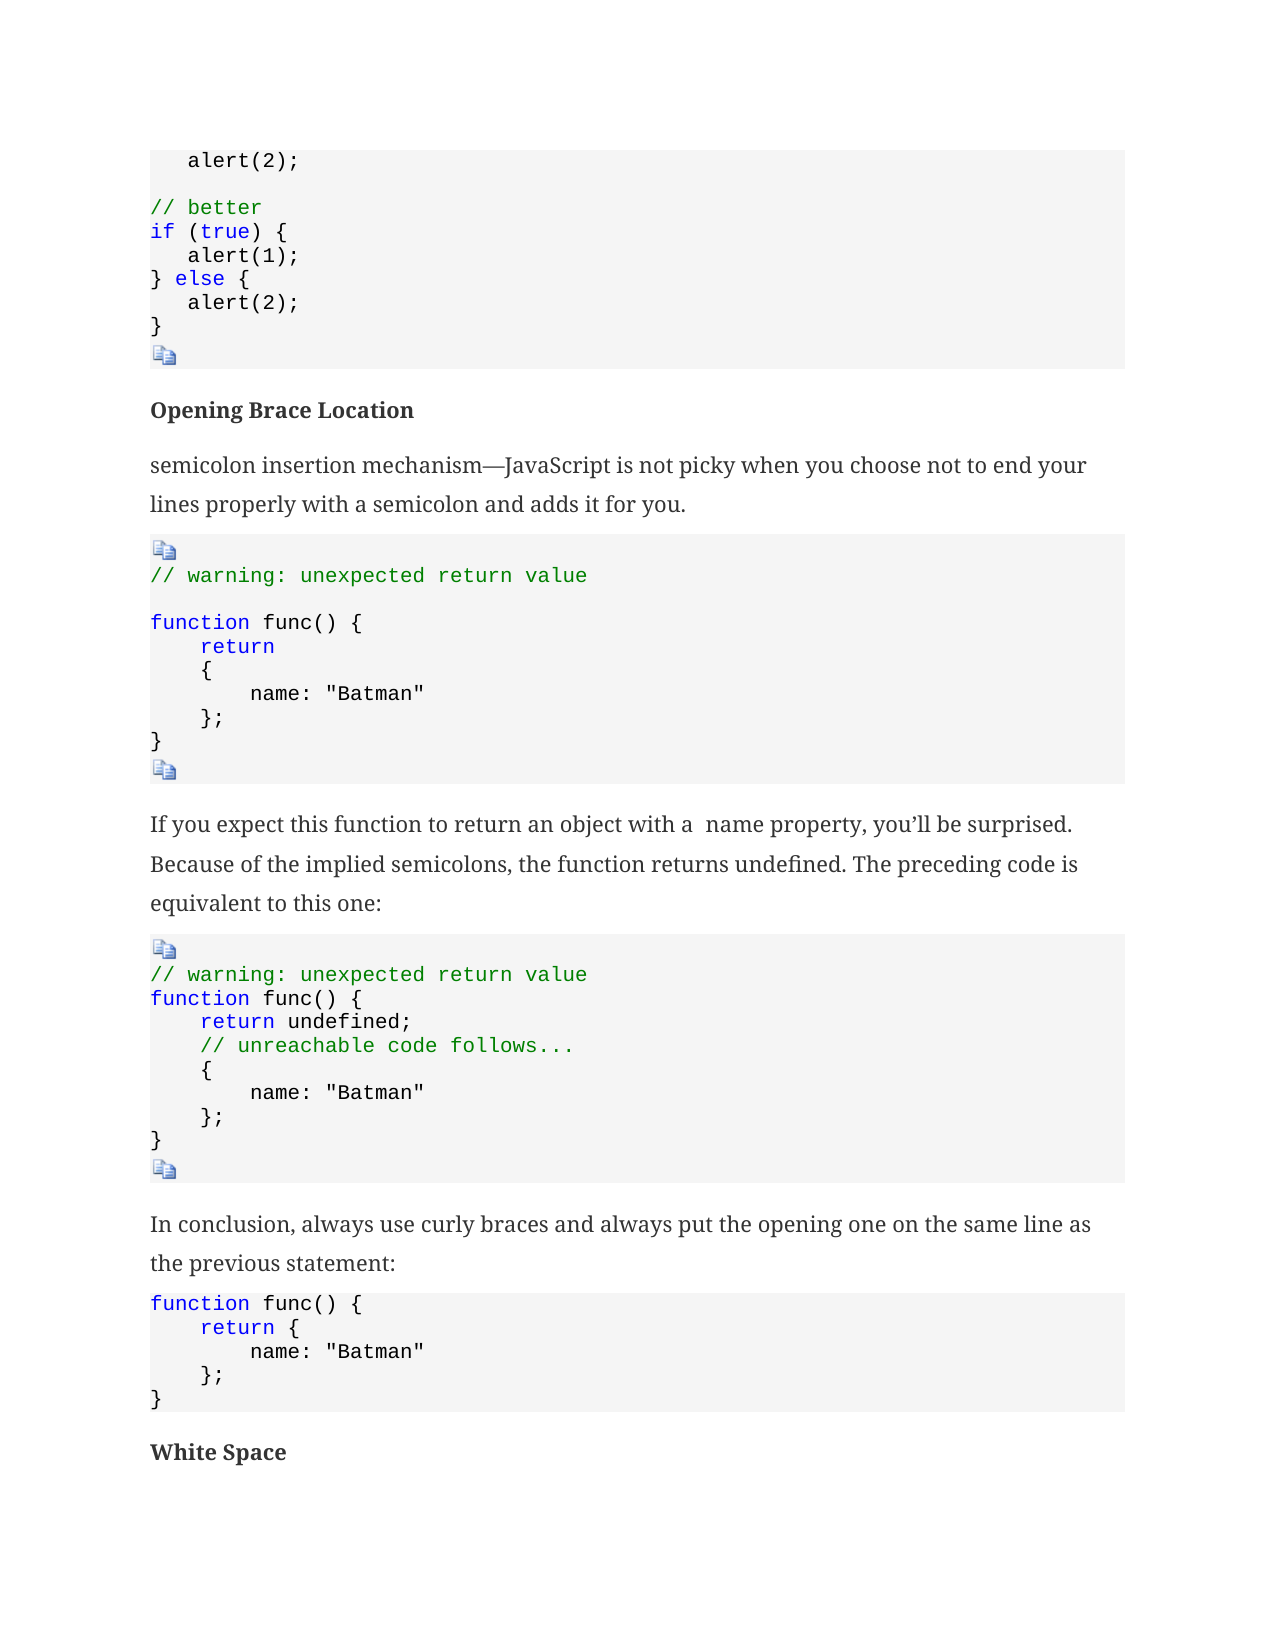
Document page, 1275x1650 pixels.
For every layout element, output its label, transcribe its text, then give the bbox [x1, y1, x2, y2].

picture [150, 753, 181, 785]
text } [150, 1388, 1125, 1412]
text }; [150, 707, 1125, 730]
text // better [150, 197, 1125, 221]
text function func() { [150, 1293, 1125, 1317]
text In conclusion, always use curly braces and always put the opening one on the same line as the previous statement: [150, 1199, 1125, 1278]
text return { [150, 1317, 1125, 1341]
text name: "Batman" [150, 683, 1125, 707]
text Opening Brace Location [150, 385, 1125, 424]
text if (true) { [150, 221, 1125, 244]
text } [150, 1129, 1125, 1153]
text alert(2); [150, 292, 1125, 316]
text { [150, 1058, 1125, 1082]
picture [150, 534, 181, 565]
text If you expect this function to return an object with a name property, you’ll be surprised. Because of the implied semicolons, the function returns undefined. The preceding code is equivalent to this one: [150, 800, 1125, 918]
text White Space [150, 1427, 1125, 1467]
text alert(1); [150, 244, 1125, 268]
text return [150, 636, 1125, 659]
picture [150, 339, 181, 370]
text name: "Batman" [150, 1341, 1125, 1364]
text } [150, 316, 1125, 339]
text { [150, 659, 1125, 683]
picture [150, 1153, 181, 1184]
text } [150, 730, 1125, 754]
text }; [150, 1364, 1125, 1388]
text // unreachable code follows... [150, 1035, 1125, 1058]
text }; [150, 1106, 1125, 1129]
text // warning: unexpected return value [150, 964, 1125, 988]
text return undefined; [150, 1011, 1125, 1035]
picture [150, 933, 181, 964]
text function func() { [150, 612, 1125, 636]
text alert(2); [150, 150, 1125, 174]
text } else { [150, 268, 1125, 292]
text semicolon insertion mechanism—JavaScript is not picky when you choose not to end your lines properly with a semicolon and adds it for you. [150, 440, 1125, 519]
text // warning: unexpected return value [150, 565, 1125, 588]
text function func() { [150, 988, 1125, 1011]
text name: "Batman" [150, 1082, 1125, 1106]
